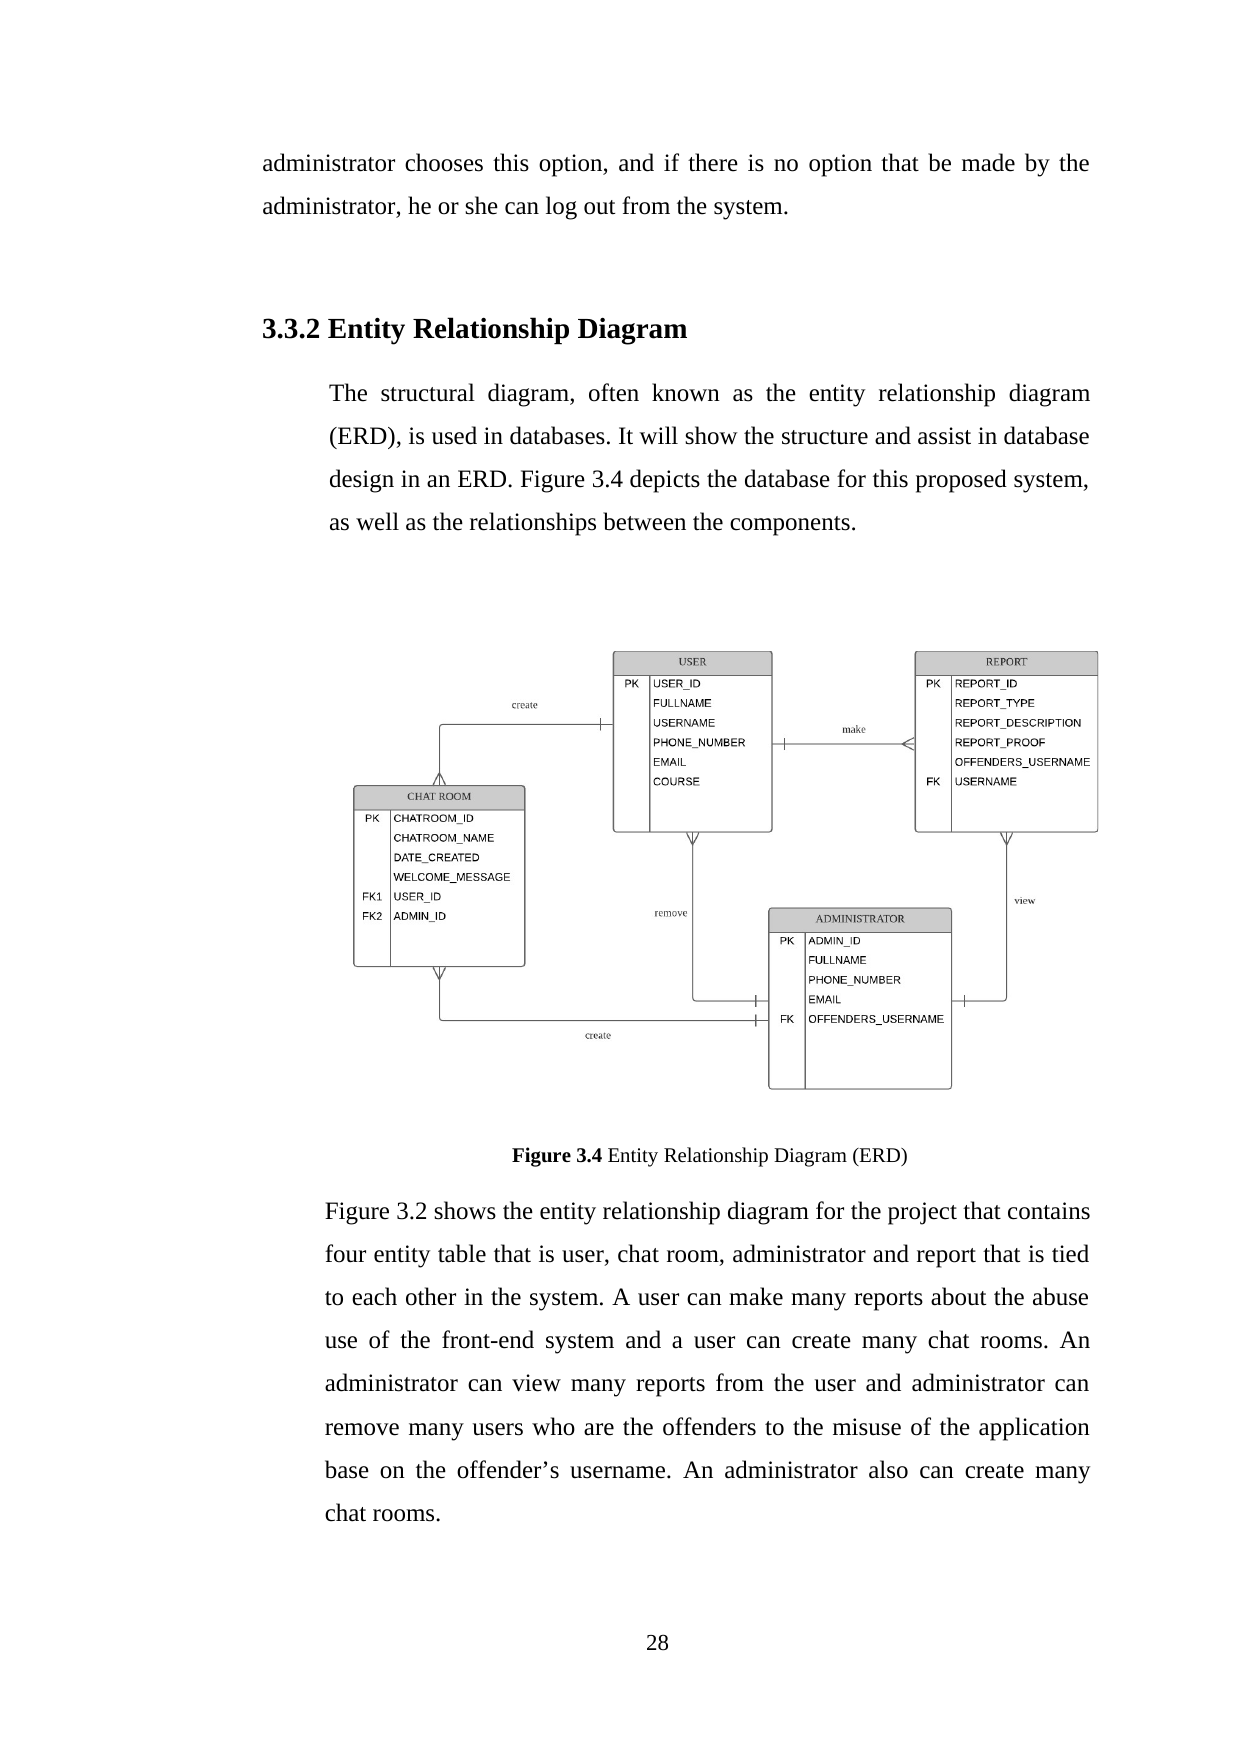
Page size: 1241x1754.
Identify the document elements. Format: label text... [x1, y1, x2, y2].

text administrator chooses this option, and if there is no option that be made by the administrator, he or she can log out from the system. [262, 148, 1091, 220]
text Figure 3.2 shows the entity relationship diagram for the project that contains four entity table that is user, chat room, administrator and report that is tied to each other in the system. A user can make many reports about the abuse use of the front-end system and a user can create many chat rooms. An administrator can view many reports from the user and administrator can remove many users who are the offenders to the misuse of the application base on the offender’s username. An administrator also can create many chat rooms. [324, 1196, 1091, 1527]
text The structural diagram, often known as the entity relationship diagram (ERD), is used in databases. It will show the structure and assist in database design in an ERD. Figure 3.4 depicts the database for this proposed system, as well as the relationships between the components. [329, 378, 1090, 536]
subtitle Entity Relationship Diagram [262, 311, 1165, 344]
text Figure 3.4 Entity Relationship Diagram (ERD) [512, 1143, 1165, 1167]
picture [353, 651, 1099, 1090]
